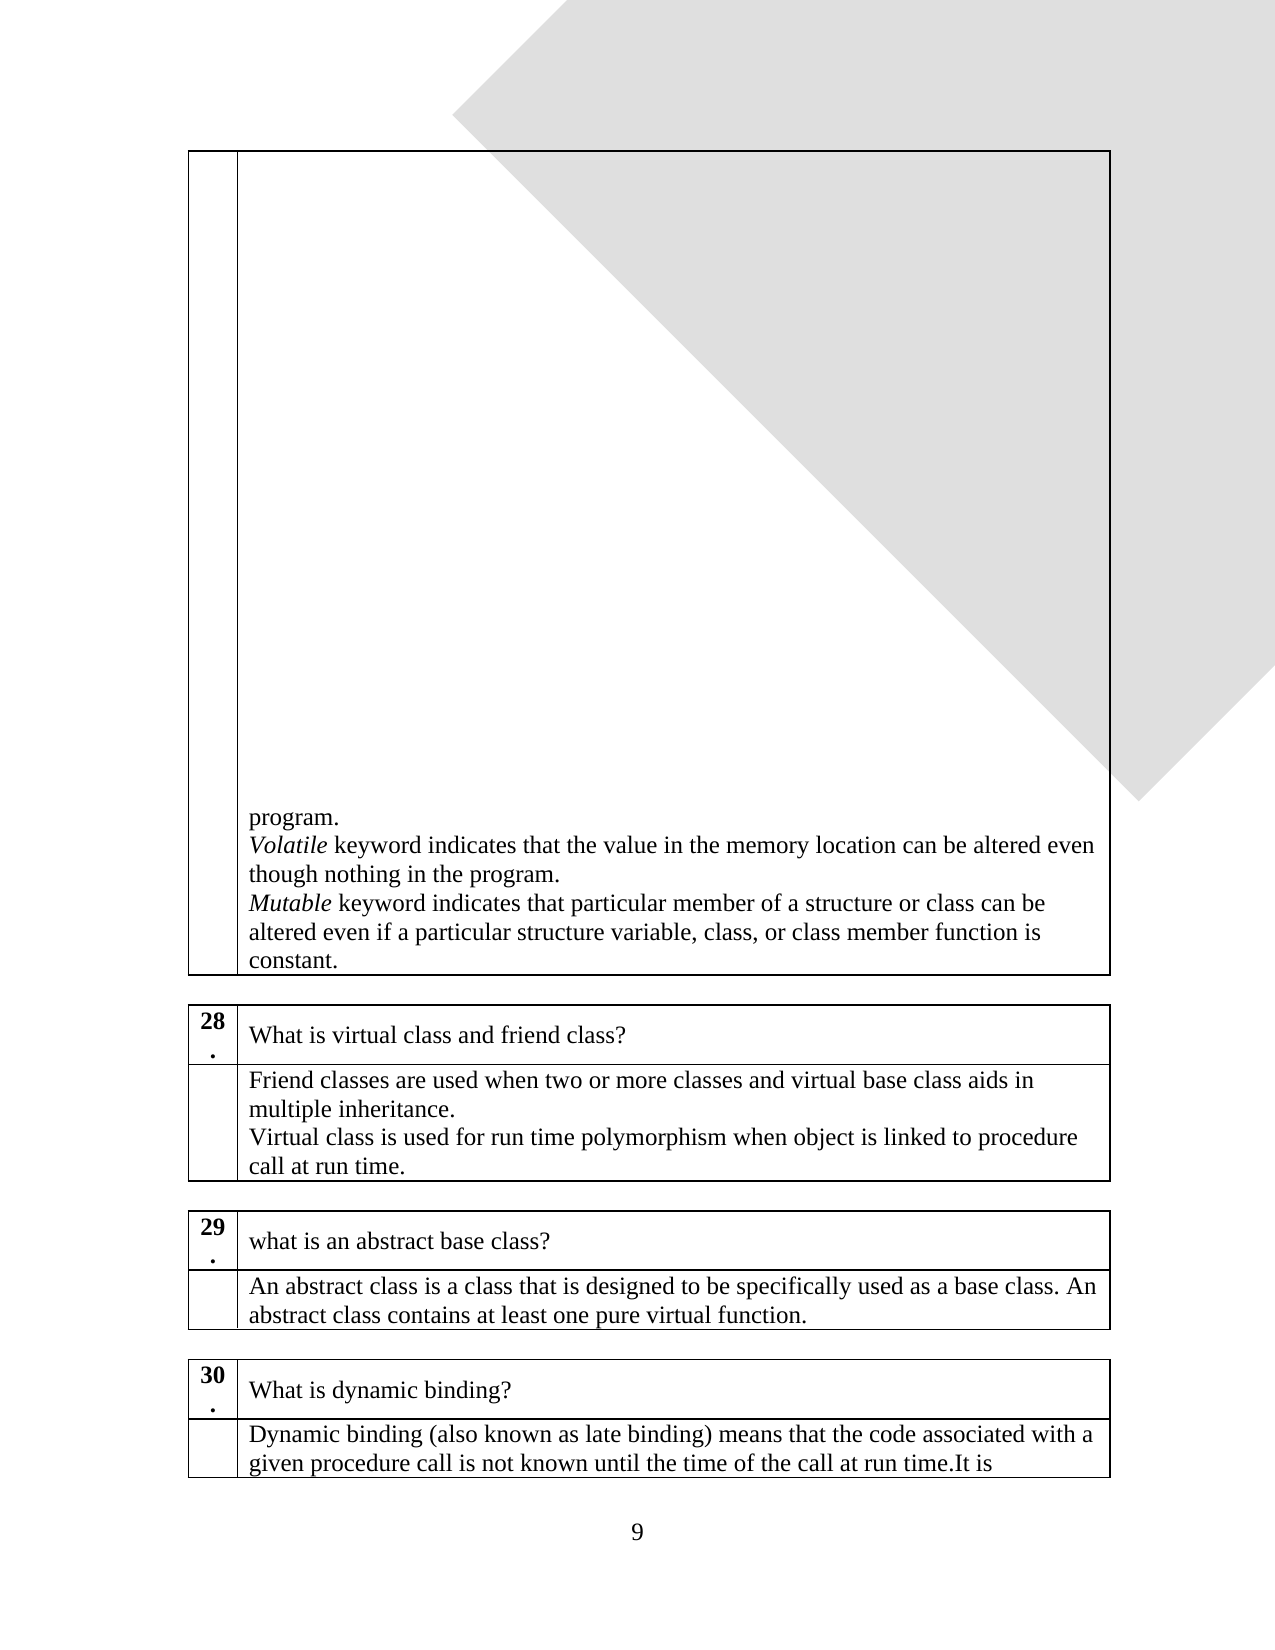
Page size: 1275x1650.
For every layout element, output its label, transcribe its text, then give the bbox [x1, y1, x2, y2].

table_header 28. [189, 1006, 237, 1063]
table_cell [189, 1065, 237, 1180]
table_cell [189, 1420, 237, 1477]
table_header 29. [189, 1212, 237, 1269]
table_cell [189, 1271, 237, 1328]
table_cell An abstract class is a class that is designed to be specifically used as a base class. An abstract class contains at least one pure virtual function. [238, 1271, 1109, 1328]
table_cell Friend classes are used when two or more classes and virtual base class aids in multiple inheritance. Virtual class is used for run time polymorphism when object is linked to procedure call at run time. [238, 1065, 1109, 1180]
table_header what is an abstract base class? [238, 1212, 1109, 1269]
table_header What is virtual class and friend class? [238, 1006, 1109, 1063]
table_header What is dynamic binding? [238, 1360, 1109, 1418]
table_cell [189, 152, 237, 974]
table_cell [238, 152, 1109, 974]
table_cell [238, 1420, 1109, 1477]
table_header 30. [189, 1360, 237, 1418]
